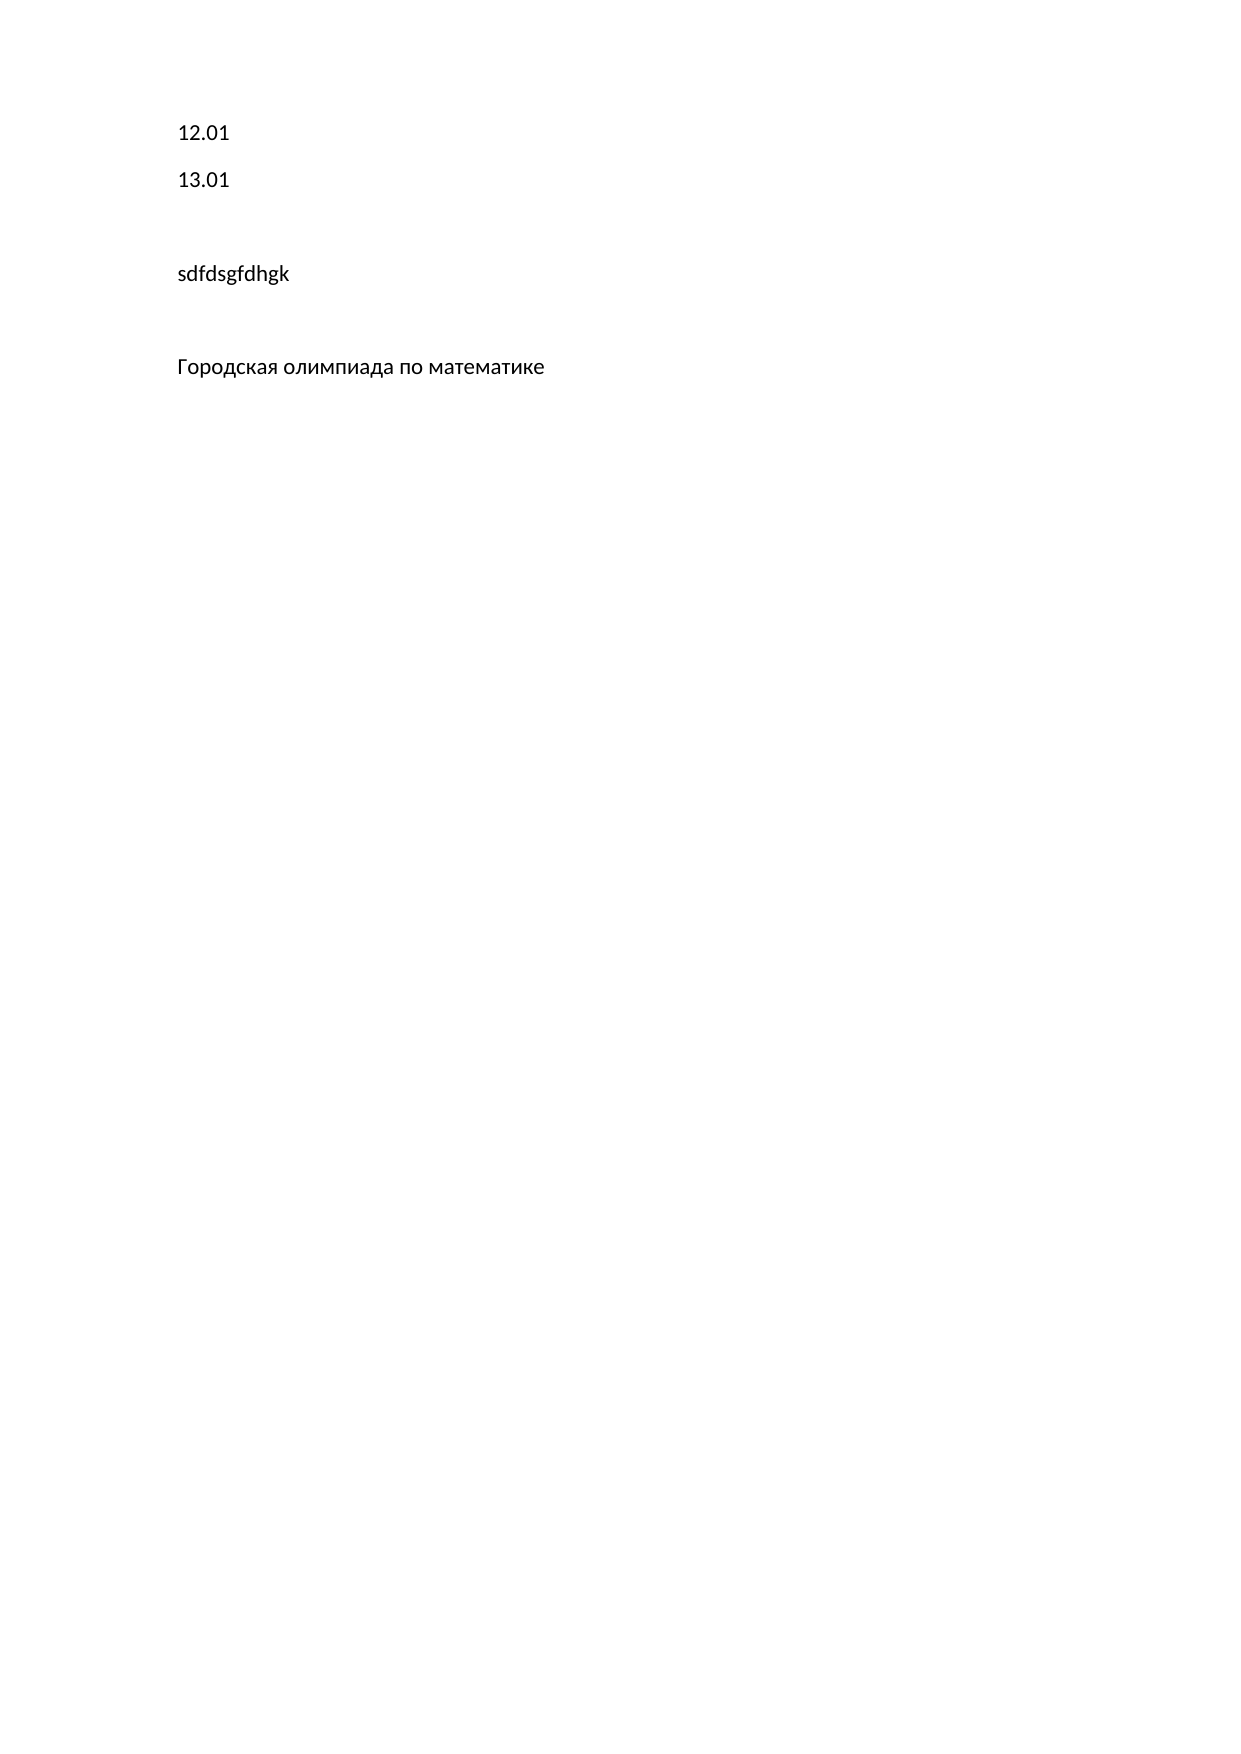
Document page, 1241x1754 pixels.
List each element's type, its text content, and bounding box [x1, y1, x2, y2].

text sdfdsgfdhgk [177, 259, 1152, 287]
text Городская олимпиада по математике [177, 352, 1152, 381]
text 12.01 [177, 118, 1152, 146]
text 13.01 [177, 165, 1152, 193]
